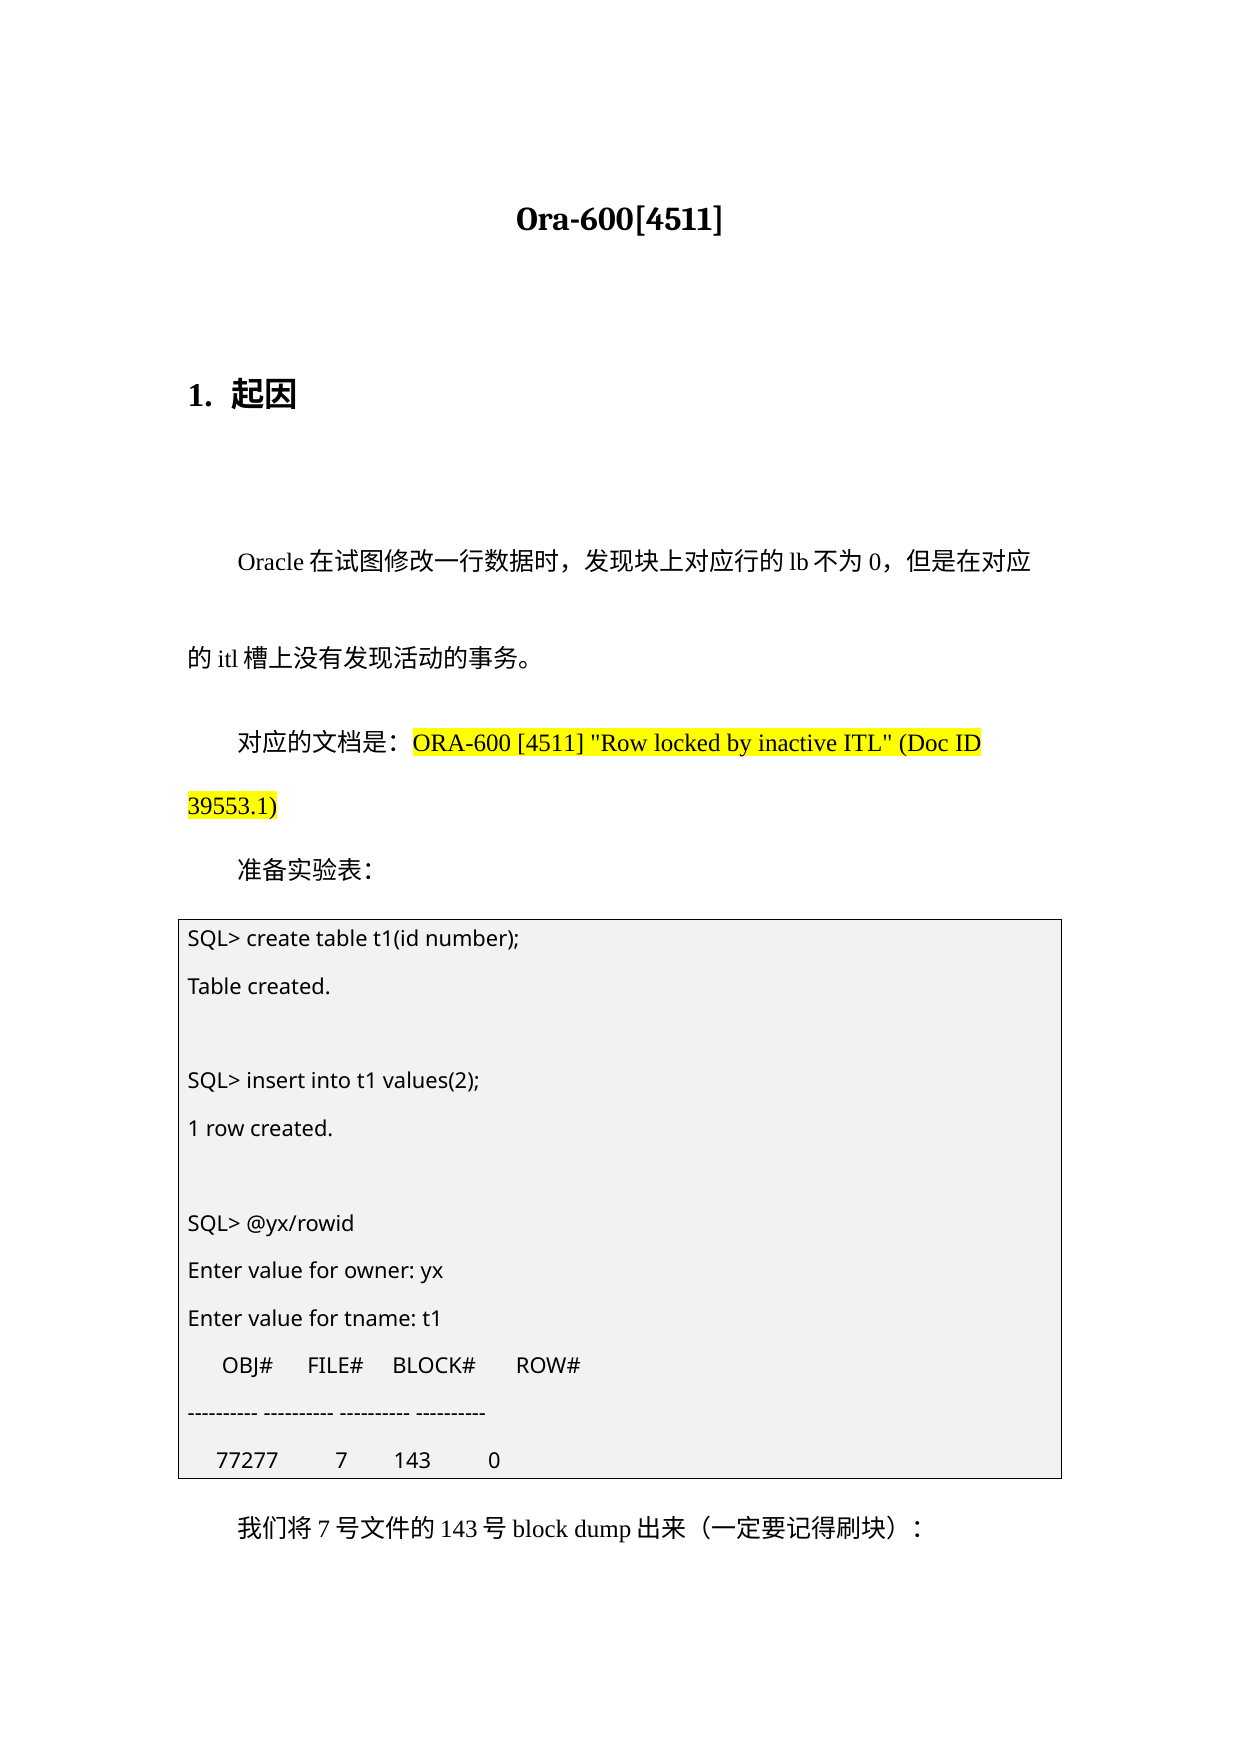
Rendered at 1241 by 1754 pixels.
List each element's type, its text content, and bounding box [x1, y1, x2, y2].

text ---------- ---------- ---------- ---------- [179, 1393, 1061, 1428]
text 我们将7号文件的143号block dump出来（一定要记得刷块）： [187, 1494, 1053, 1559]
text 77277 7 143 0 [179, 1440, 1061, 1478]
text SQL> create table t1(id number); [179, 920, 1061, 954]
text 对应的文档是：ORA-600 [4511] "Row locked by inactive ITL" (Doc ID 39553.1) [187, 708, 1053, 821]
text SQL> insert into t1 values(2); [179, 1061, 1061, 1097]
text Enter value for tname: t1 [179, 1298, 1061, 1334]
text Oracle在试图修改一行数据时，发现块上对应行的lb不为0，但是在对应的itl槽上没有发现活动的事务。 [187, 527, 1053, 689]
text 1 row created. [179, 1108, 1061, 1144]
text SQL> @yx/rowid [179, 1203, 1061, 1239]
text 准备实验表： [187, 836, 1053, 901]
text OBJ# FILE# BLOCK# ROW# [179, 1345, 1061, 1381]
title Ora-600[4511] [187, 187, 1053, 252]
text Table created. [179, 966, 1061, 1002]
text Enter value for owner: yx [179, 1251, 1061, 1286]
subtitle 起因 [187, 360, 1053, 425]
